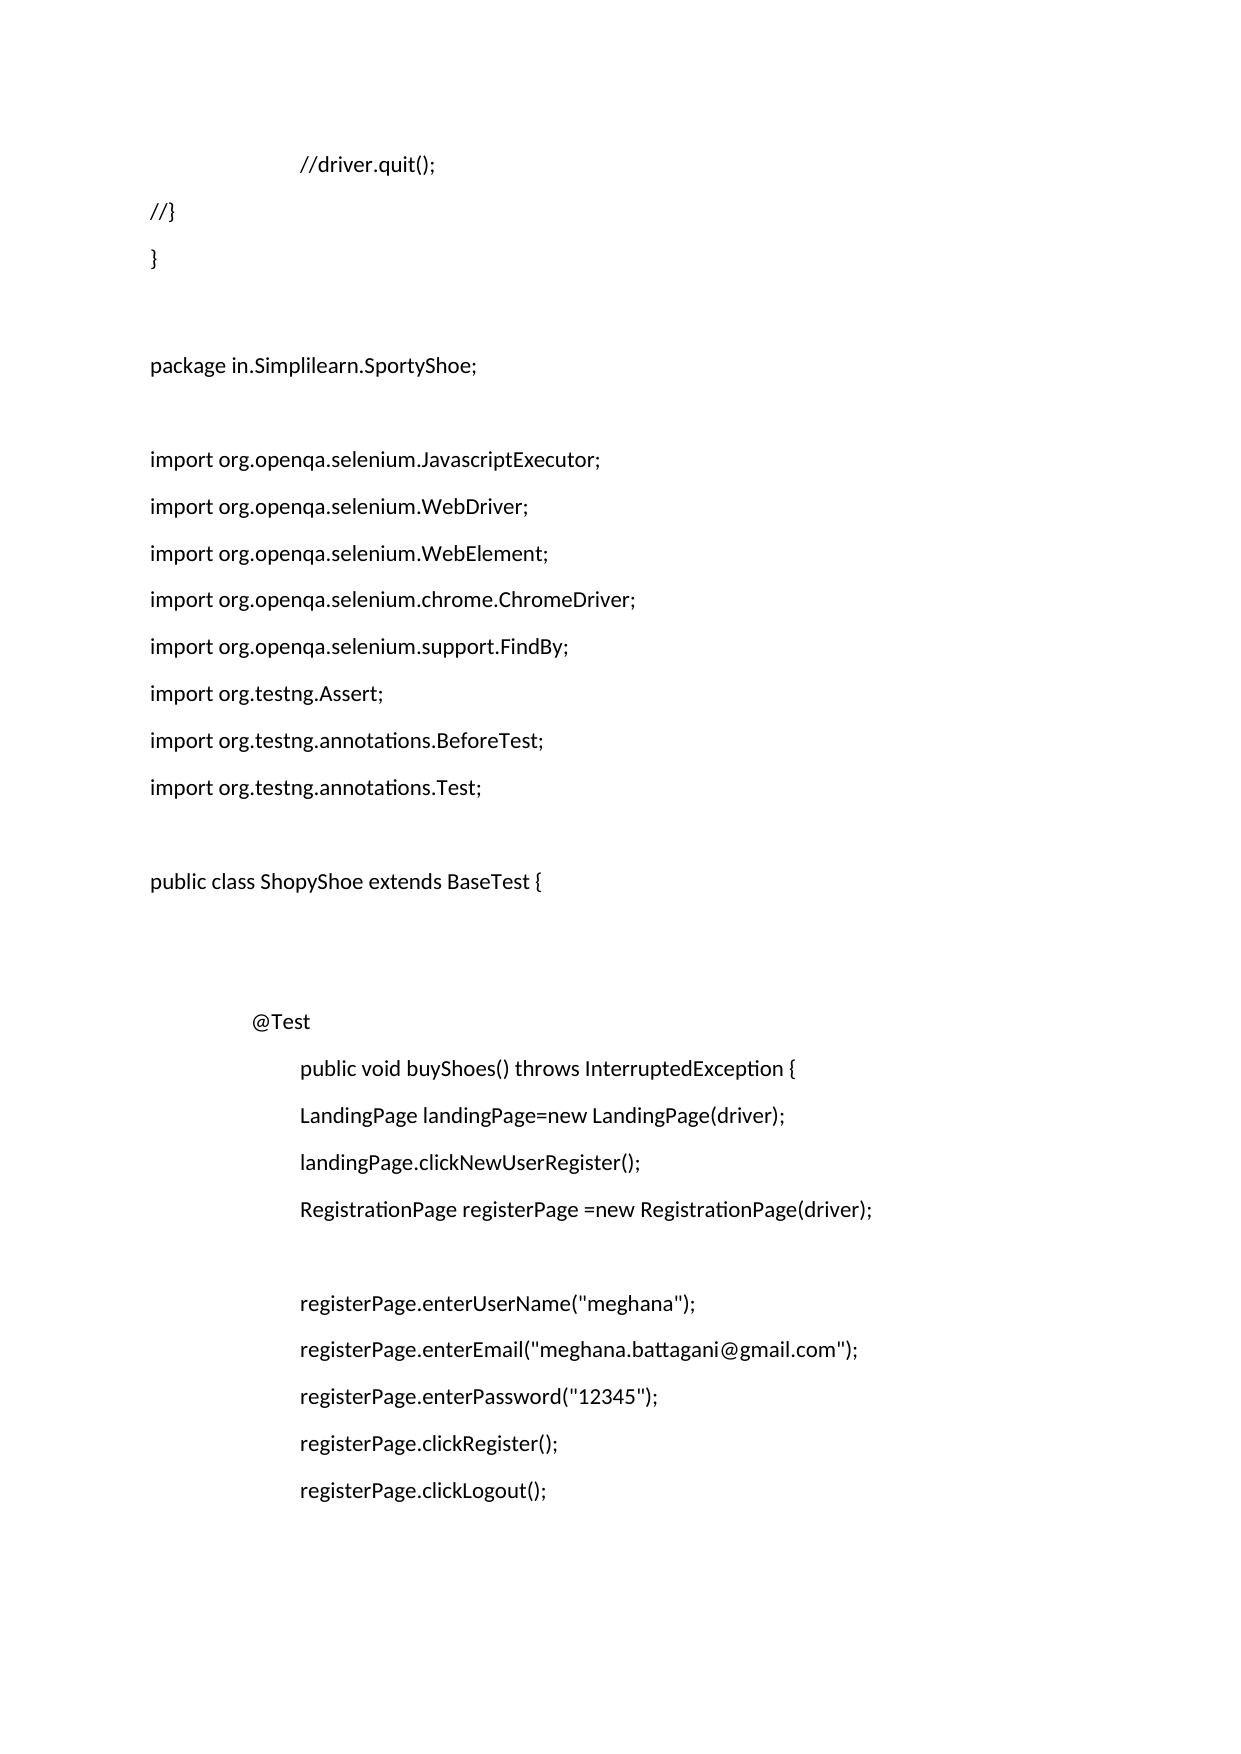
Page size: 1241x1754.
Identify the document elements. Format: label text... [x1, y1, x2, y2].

text //} [150, 197, 1090, 225]
text import org.openqa.selenium.WebDriver; [150, 492, 1090, 520]
text import org.openqa.selenium.chrome.ChromeDriver; [150, 586, 1090, 614]
text import org.openqa.selenium.JavascriptExecutor; [150, 445, 1090, 473]
text public class ShopyShoe extends BaseTest { [150, 867, 1090, 895]
text import org.testng.annotations.Test; [150, 773, 1090, 801]
text registerPage.enterPassword("12345"); [150, 1382, 1090, 1411]
text package in.Simplilearn.SportyShoe; [150, 351, 1090, 379]
text landingPage.clickNewUserRegister(); [150, 1148, 1090, 1176]
text LandingPage landingPage=new LandingPage(driver); [150, 1101, 1090, 1129]
text @Test [150, 1007, 1090, 1036]
text registerPage.enterEmail("meghana.battagani@gmail.com"); [150, 1336, 1090, 1364]
text //driver.quit(); [150, 150, 1090, 178]
text } [150, 244, 1090, 272]
text registerPage.clickRegister(); [150, 1429, 1090, 1457]
text import org.openqa.selenium.support.FindBy; [150, 632, 1090, 661]
text import org.openqa.selenium.WebElement; [150, 539, 1090, 567]
text import org.testng.annotations.BeforeTest; [150, 726, 1090, 754]
text public void buyShoes() throws InterruptedException { [150, 1054, 1090, 1082]
text registerPage.enterUserName("meghana"); [150, 1289, 1090, 1317]
text RegistrationPage registerPage =new RegistrationPage(driver); [150, 1195, 1090, 1223]
text registerPage.clickLogout(); [150, 1476, 1090, 1504]
text import org.testng.Assert; [150, 679, 1090, 707]
